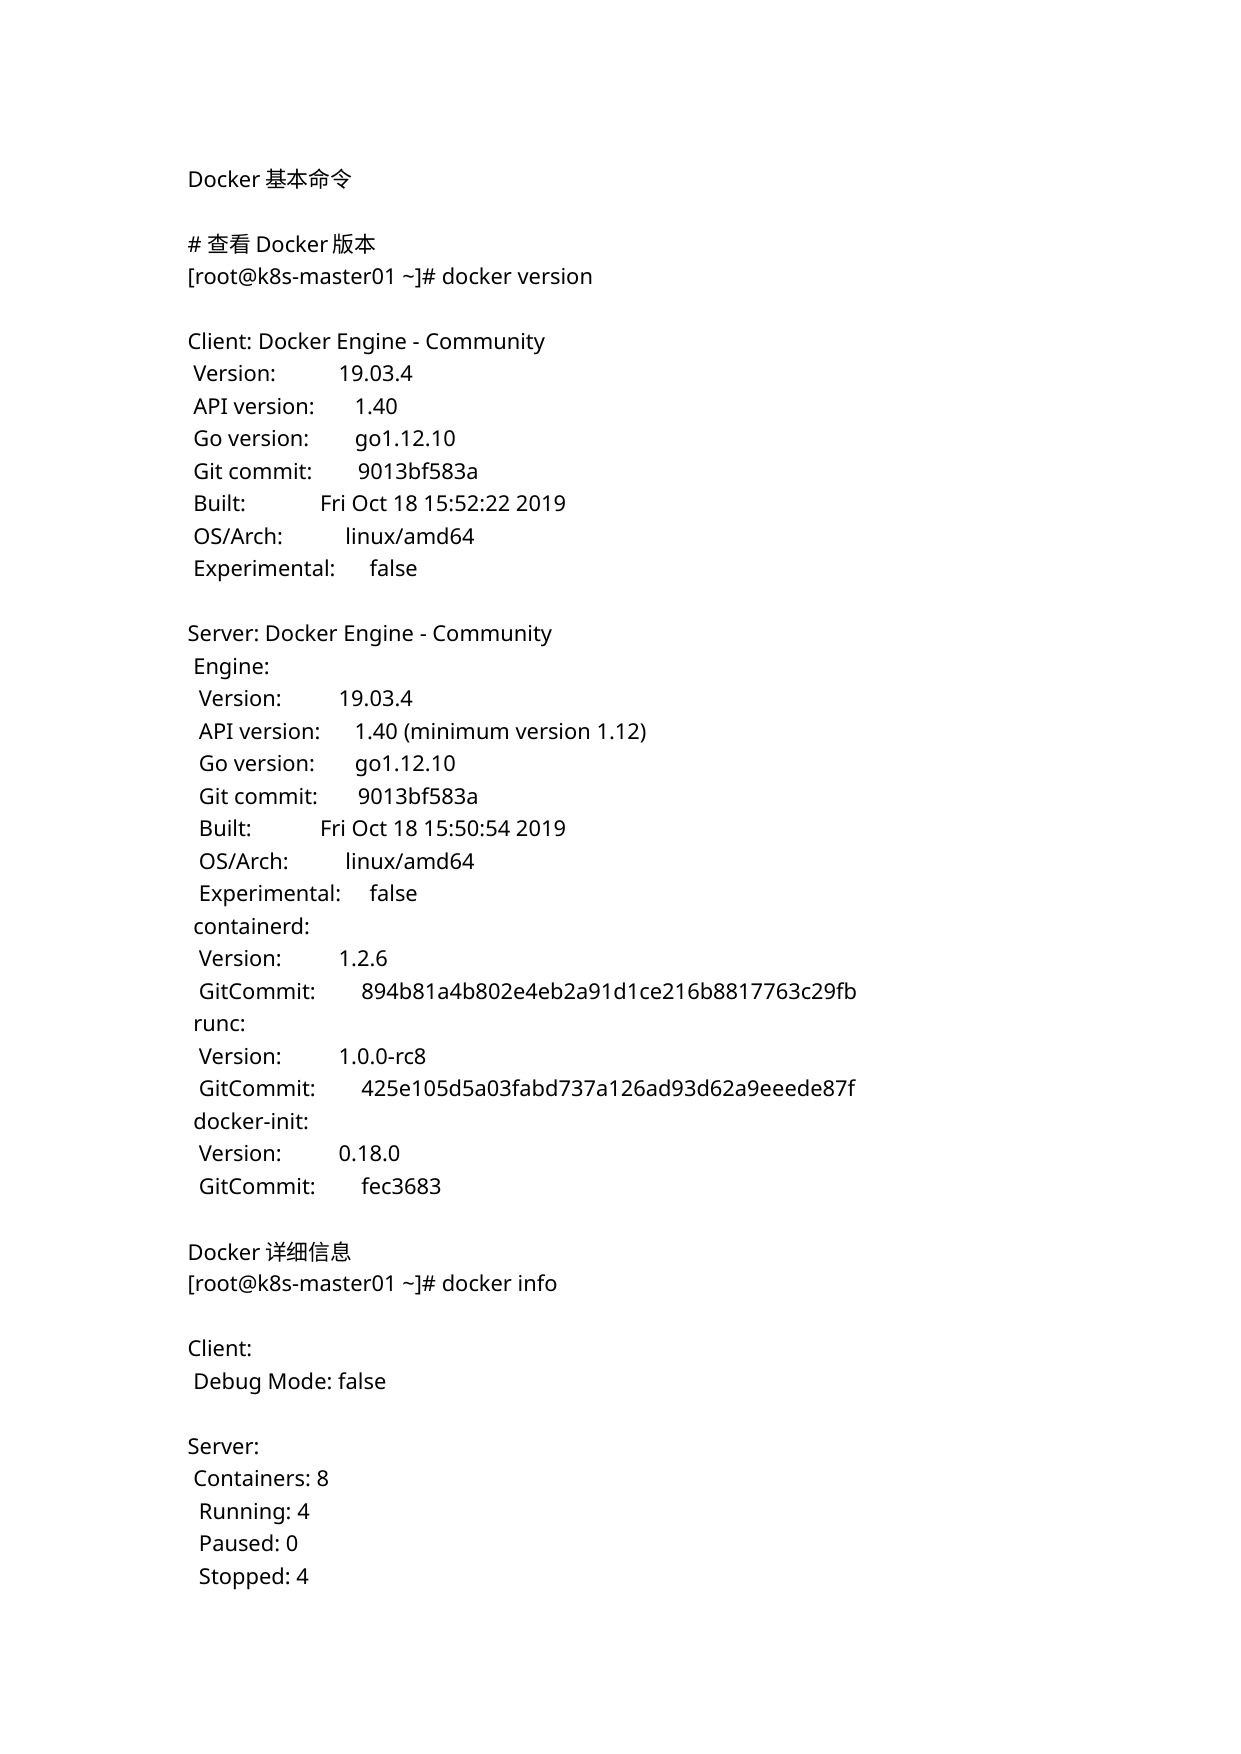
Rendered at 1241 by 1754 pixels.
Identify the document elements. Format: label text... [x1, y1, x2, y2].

text [root@k8s-master01 ~]# docker version [187, 259, 1053, 292]
text Stopped: 4 [187, 1559, 1053, 1592]
text GitCommit: fec3683 [187, 1169, 1053, 1202]
text Git commit: 9013bf583a [187, 454, 1053, 487]
text Git commit: 9013bf583a [187, 779, 1053, 812]
text # 查看Docker版本 [187, 227, 1053, 259]
text Version: 19.03.4 [187, 357, 1053, 389]
text Experimental: false [187, 552, 1053, 584]
text Engine: [187, 649, 1053, 682]
text Paused: 0 [187, 1527, 1053, 1559]
text OS/Arch: linux/amd64 [187, 844, 1053, 877]
text Go version: go1.12.10 [187, 422, 1053, 454]
text Server: Docker Engine - Community [187, 617, 1053, 649]
text Version: 1.2.6 [187, 942, 1053, 974]
text GitCommit: 425e105d5a03fabd737a126ad93d62a9eeede87f [187, 1072, 1053, 1104]
text Docker详细信息 [187, 1234, 1053, 1267]
text Version: 0.18.0 [187, 1137, 1053, 1169]
text containerd: [187, 909, 1053, 942]
text runc: [187, 1007, 1053, 1039]
text Docker基本命令 [187, 162, 1053, 194]
text API version: 1.40 (minimum version 1.12) [187, 714, 1053, 747]
text Client: Docker Engine - Community [187, 324, 1053, 357]
text Go version: go1.12.10 [187, 747, 1053, 779]
text Containers: 8 [187, 1462, 1053, 1494]
text Server: [187, 1429, 1053, 1462]
text Built: Fri Oct 18 15:50:54 2019 [187, 812, 1053, 844]
text Experimental: false [187, 877, 1053, 909]
text Running: 4 [187, 1494, 1053, 1527]
text docker-init: [187, 1104, 1053, 1137]
text OS/Arch: linux/amd64 [187, 519, 1053, 552]
text Version: 1.0.0-rc8 [187, 1039, 1053, 1072]
text API version: 1.40 [187, 389, 1053, 422]
text [root@k8s-master01 ~]# docker info [187, 1267, 1053, 1299]
text Built: Fri Oct 18 15:52:22 2019 [187, 487, 1053, 519]
text Client: [187, 1332, 1053, 1364]
text Version: 19.03.4 [187, 682, 1053, 714]
text Debug Mode: false [187, 1364, 1053, 1397]
text GitCommit: 894b81a4b802e4eb2a91d1ce216b8817763c29fb [187, 974, 1053, 1007]
